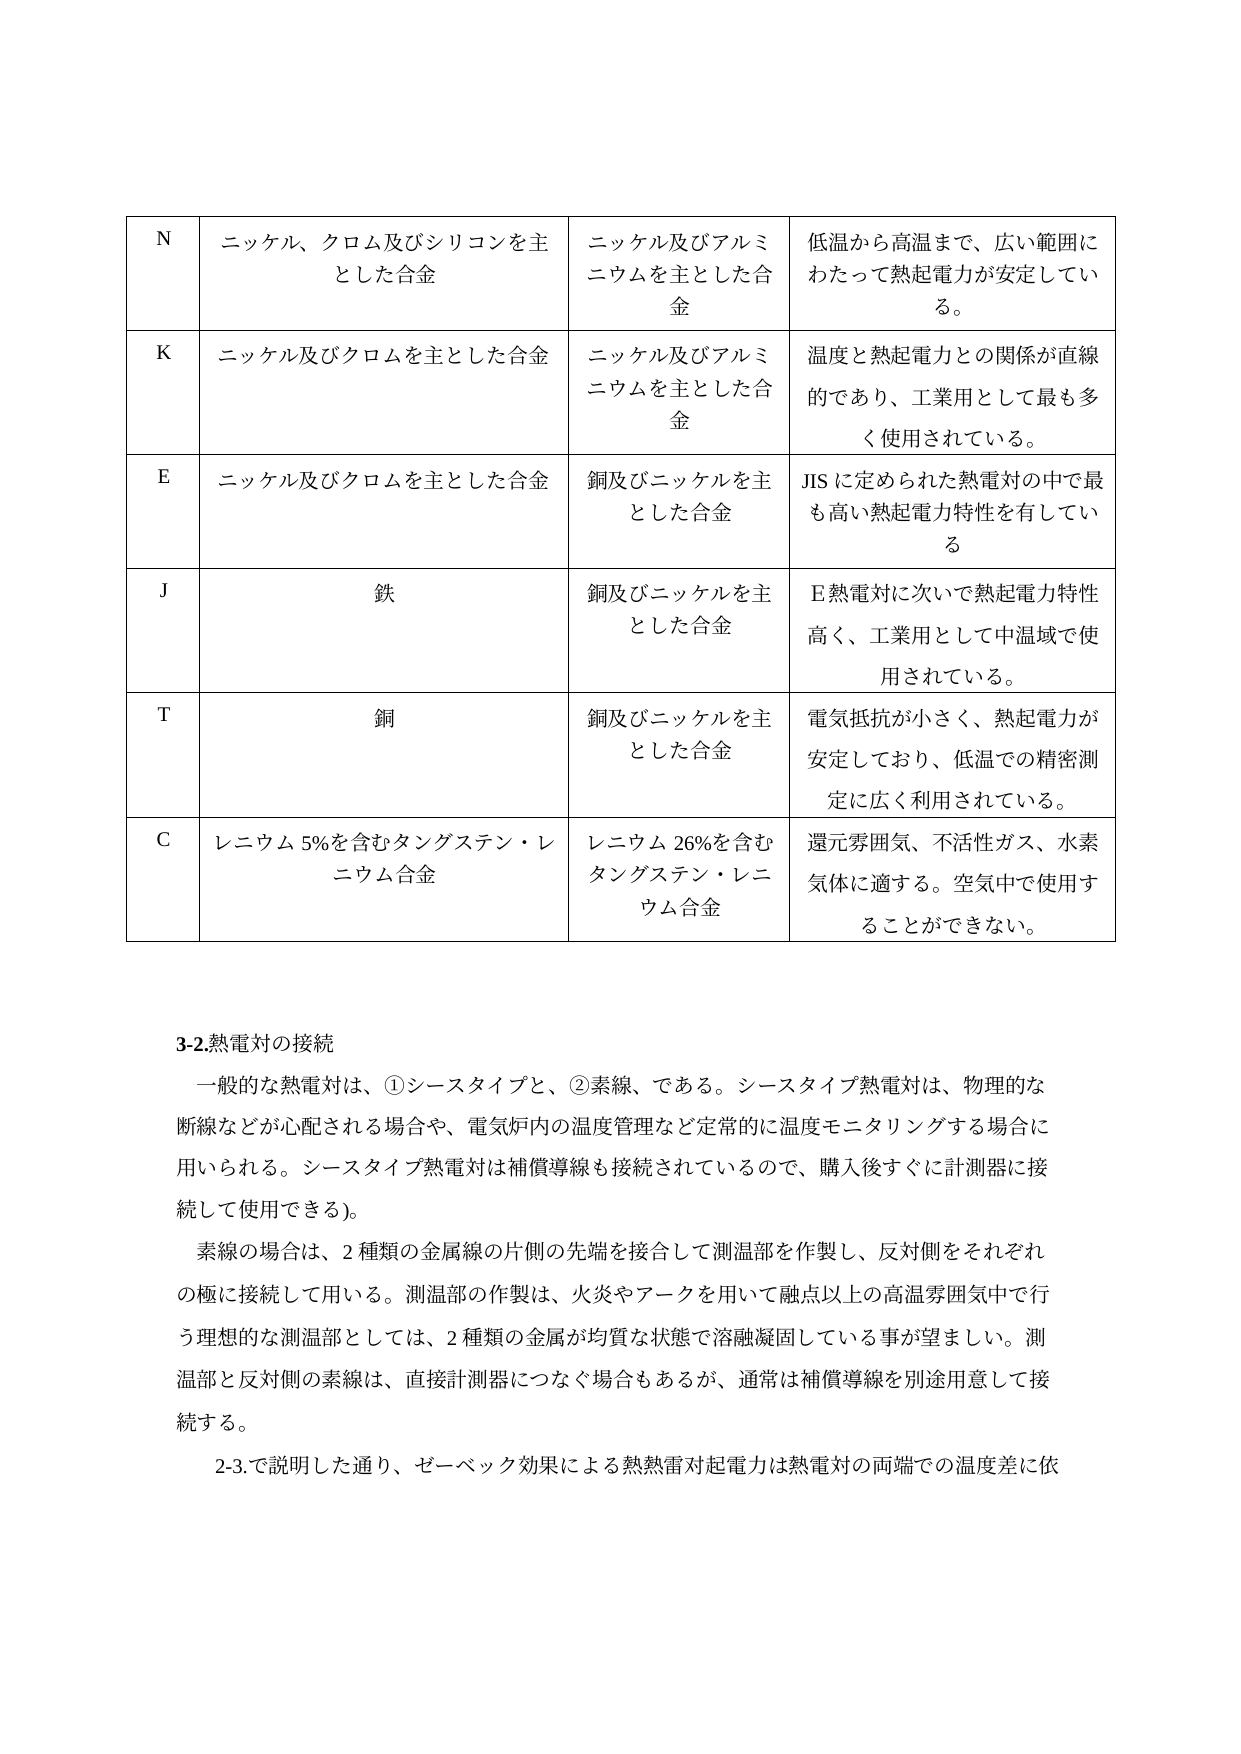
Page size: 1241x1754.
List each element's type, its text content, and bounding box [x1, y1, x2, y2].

table_cell レニウム 5%を含むタングステン・レニウム合金 [200, 818, 568, 941]
text 2-3.で説明した通り、ゼーベック効果による熱熱雷对起電力は熱電対の両端での温度差に依 [215, 1450, 1062, 1480]
table_cell J [127, 569, 199, 692]
table_cell T [127, 693, 199, 817]
table_cell ニッケル、クロム及びシリコンを主とした合金 [200, 217, 568, 330]
table_cell 銅及びニッケルを主とした合金 [569, 455, 789, 568]
table_cell K [127, 331, 199, 454]
table_cell 温度と熱起電力との関係が直線的であり、工業用として最も多 く使用されている。 [790, 331, 1115, 454]
text 3-2.熱電対の接続 [176, 1027, 1062, 1057]
table_cell 銅 [200, 693, 568, 817]
table_cell 銅及びニッケルを主とした合金 [569, 693, 789, 817]
table_cell C [127, 818, 199, 941]
table_cell ニッケル及びクロムを主とした合金 [200, 331, 568, 454]
table_cell ニッケル及びクロムを主とした合金 [200, 455, 568, 568]
table_cell 鉄 [200, 569, 568, 692]
table_cell レニウム 26%を含むタングステン・レニウム合金 [569, 818, 789, 941]
table_cell 還元雰囲気、不活性ガス、水素気体に適する。空気中で使用す ることができない。 [790, 818, 1115, 941]
table_cell N [127, 217, 199, 330]
table_cell 電気抵抗が小さく、熱起電力が安定しており、低温での精密測 定に広く利用されている。 [790, 693, 1115, 817]
table_cell ニッケル及びアルミニウムを主とした合金 [569, 331, 789, 454]
text 一般的な熱電対は、①シースタイプと、②素線、である。シースタイプ熱電対は、物理的な断線などが心配される場合や、電気炉内の温度管理など定常的に温度モニタリングする場合に用いられる。シースタイプ熱電対は補償導線も接続されているので、購入後すぐに計測器に接続して使用できる)。 [176, 1069, 1062, 1223]
table_cell Ｅ熱電対に次いで熱起電力特性高く、工業用として中温域で使 用されている。 [790, 569, 1115, 692]
table_cell E [127, 455, 199, 568]
table_cell 銅及びニッケルを主とした合金 [569, 569, 789, 692]
table_cell 低温から高温まで、広い範囲にわたって熱起電力が安定している。 [790, 217, 1115, 330]
table_cell ニッケル及びアルミニウムを主とした合金 [569, 217, 789, 330]
text 素線の場合は、2 種類の金属線の片側の先端を接合して測温部を作製し、反対側をそれぞれの極に接続して用いる。測温部の作製は、火炎やアークを用いて融点以上の高温雰囲気中で行う理想的な測温部としては、2 種類の金属が均質な状態で溶融凝固している事が望ましい。測温部と反対側の素線は、直接計測器につなぐ場合もあるが、通常は補償導線を別途用意して接続する。 [176, 1236, 1062, 1437]
table_cell JIS に定められた熱電対の中で最も高い熱起電力特性を有している [790, 455, 1115, 568]
